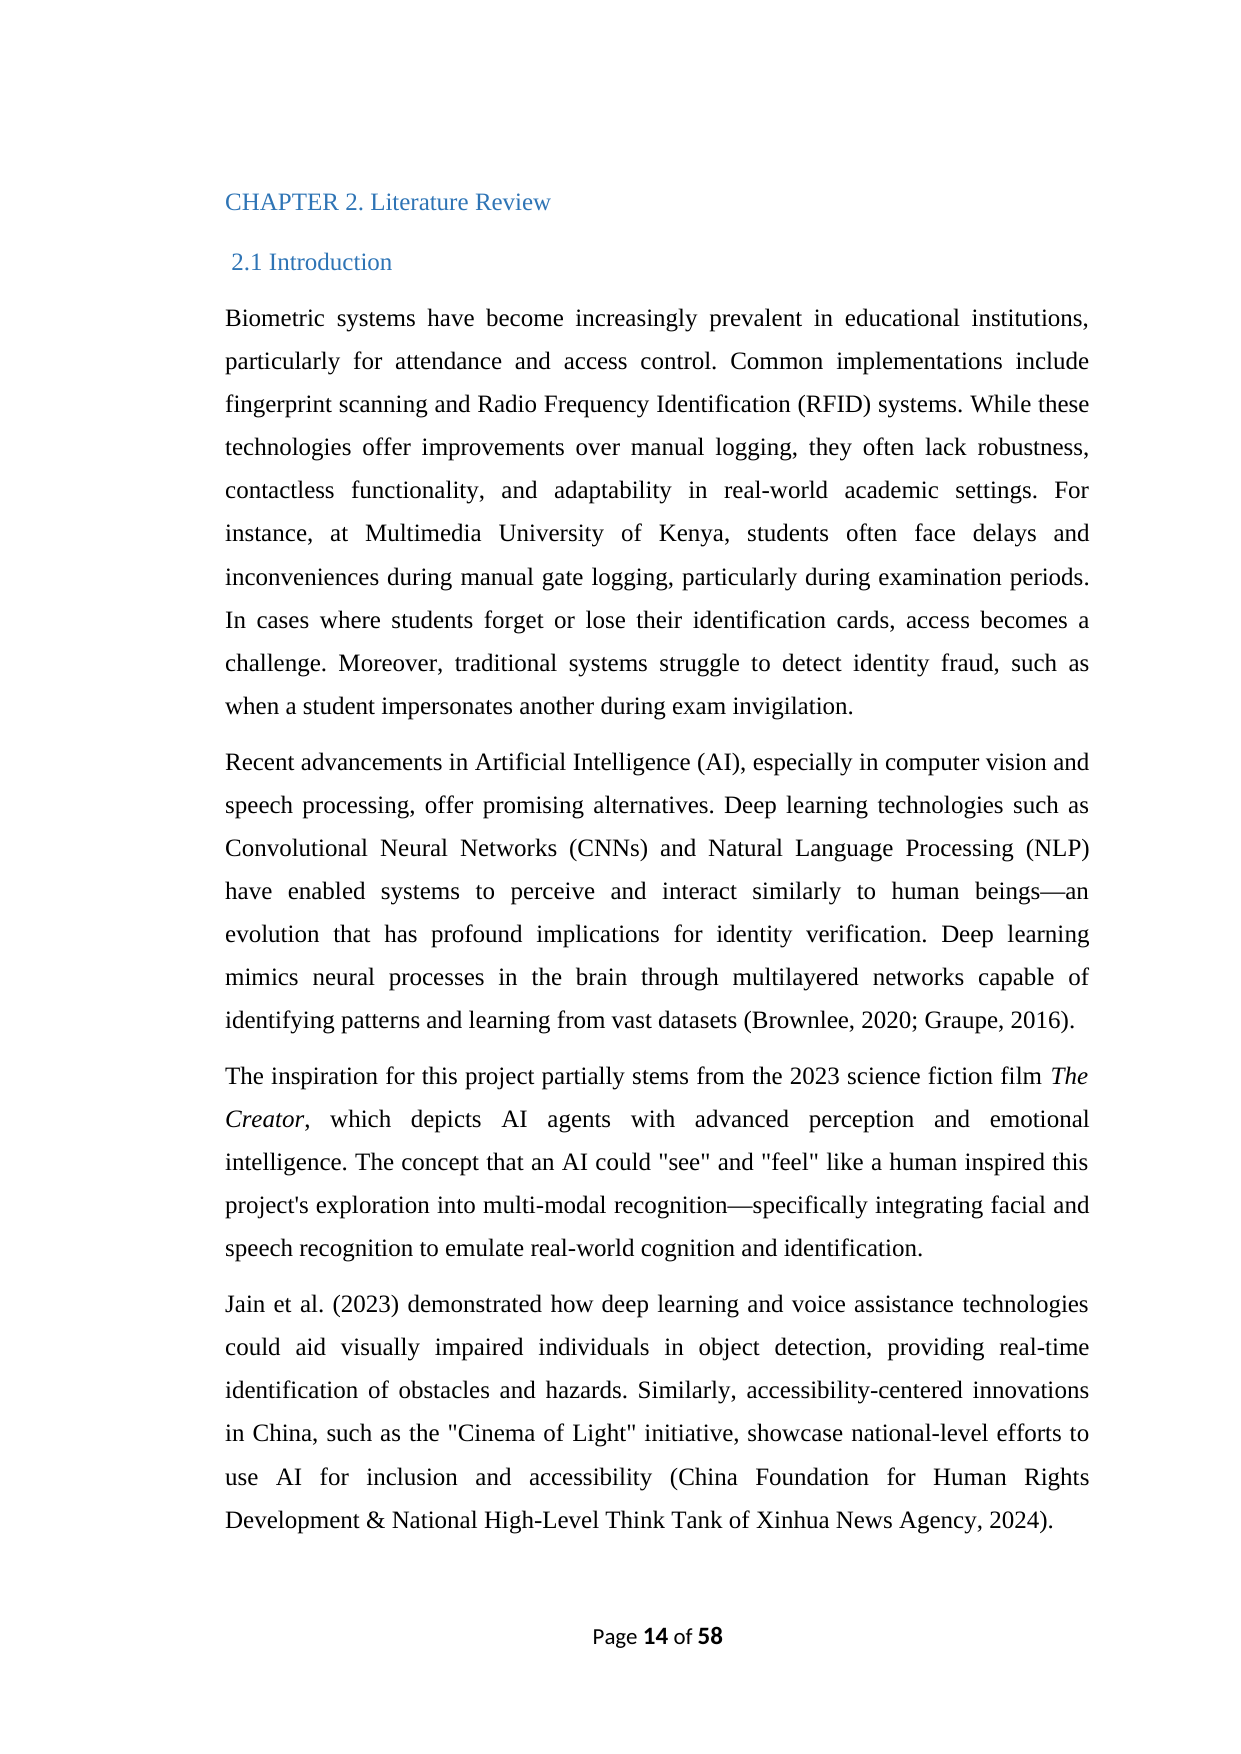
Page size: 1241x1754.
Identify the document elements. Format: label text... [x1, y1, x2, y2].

text Recent advancements in Artificial Intelligence (AI), especially in computer vision and speech processing, offer promising alternatives. Deep learning technologies such as Convolutional Neural Networks (CNNs) and Natural Language Processing (NLP) have enabled systems to perceive and interact similarly to human beings—an evolution that has profound implications for identity verification. Deep learning mimics neural processes in the brain through multilayered networks capable of identifying patterns and learning from vast datasets (Brownlee, 2020; Graupe, 2016). [225, 747, 1090, 1034]
text The inspiration for this project partially stems from the 2023 science fiction film The Creator, which depicts AI agents with advanced perception and emotional intelligence. The concept that an AI could "see" and "feel" like a human inspired this project's exploration into multi-modal recognition—specifically integrating facial and speech recognition to emulate real-world cognition and identification. [225, 1061, 1090, 1262]
text Jain et al. (2023) demonstrated how deep learning and voice assistance technologies could aid visually impaired individuals in object detection, providing real-time identification of obstacles and hazards. Similarly, accessibility-centered innovations in China, such as the "Cinema of Light" initiative, showcase national-level efforts to use AI for inclusion and accessibility (China Foundation for Human Rights Development & National High-Level Think Tank of Xinhua News Agency, 2024). [225, 1289, 1090, 1533]
subtitle CHAPTER 2. Literature Review [225, 187, 1090, 216]
text Biometric systems have become increasingly prevalent in educational institutions, particularly for attendance and access control. Common implementations include fingerprint scanning and Radio Frequency Identification (RFID) systems. While these technologies offer improvements over manual logging, they often lack robustness, contactless functionality, and adaptability in real-world academic settings. For instance, at Multimedia University of Kenya, students often face delays and inconveniences during manual gate logging, particularly during examination periods. In cases where students forget or lose their identification cards, access becomes a challenge. Moreover, traditional systems struggle to detect identity fraud, such as when a student impersonates another during exam invigilation. [225, 303, 1090, 720]
subtitle 2.1 Introduction [225, 247, 1090, 276]
